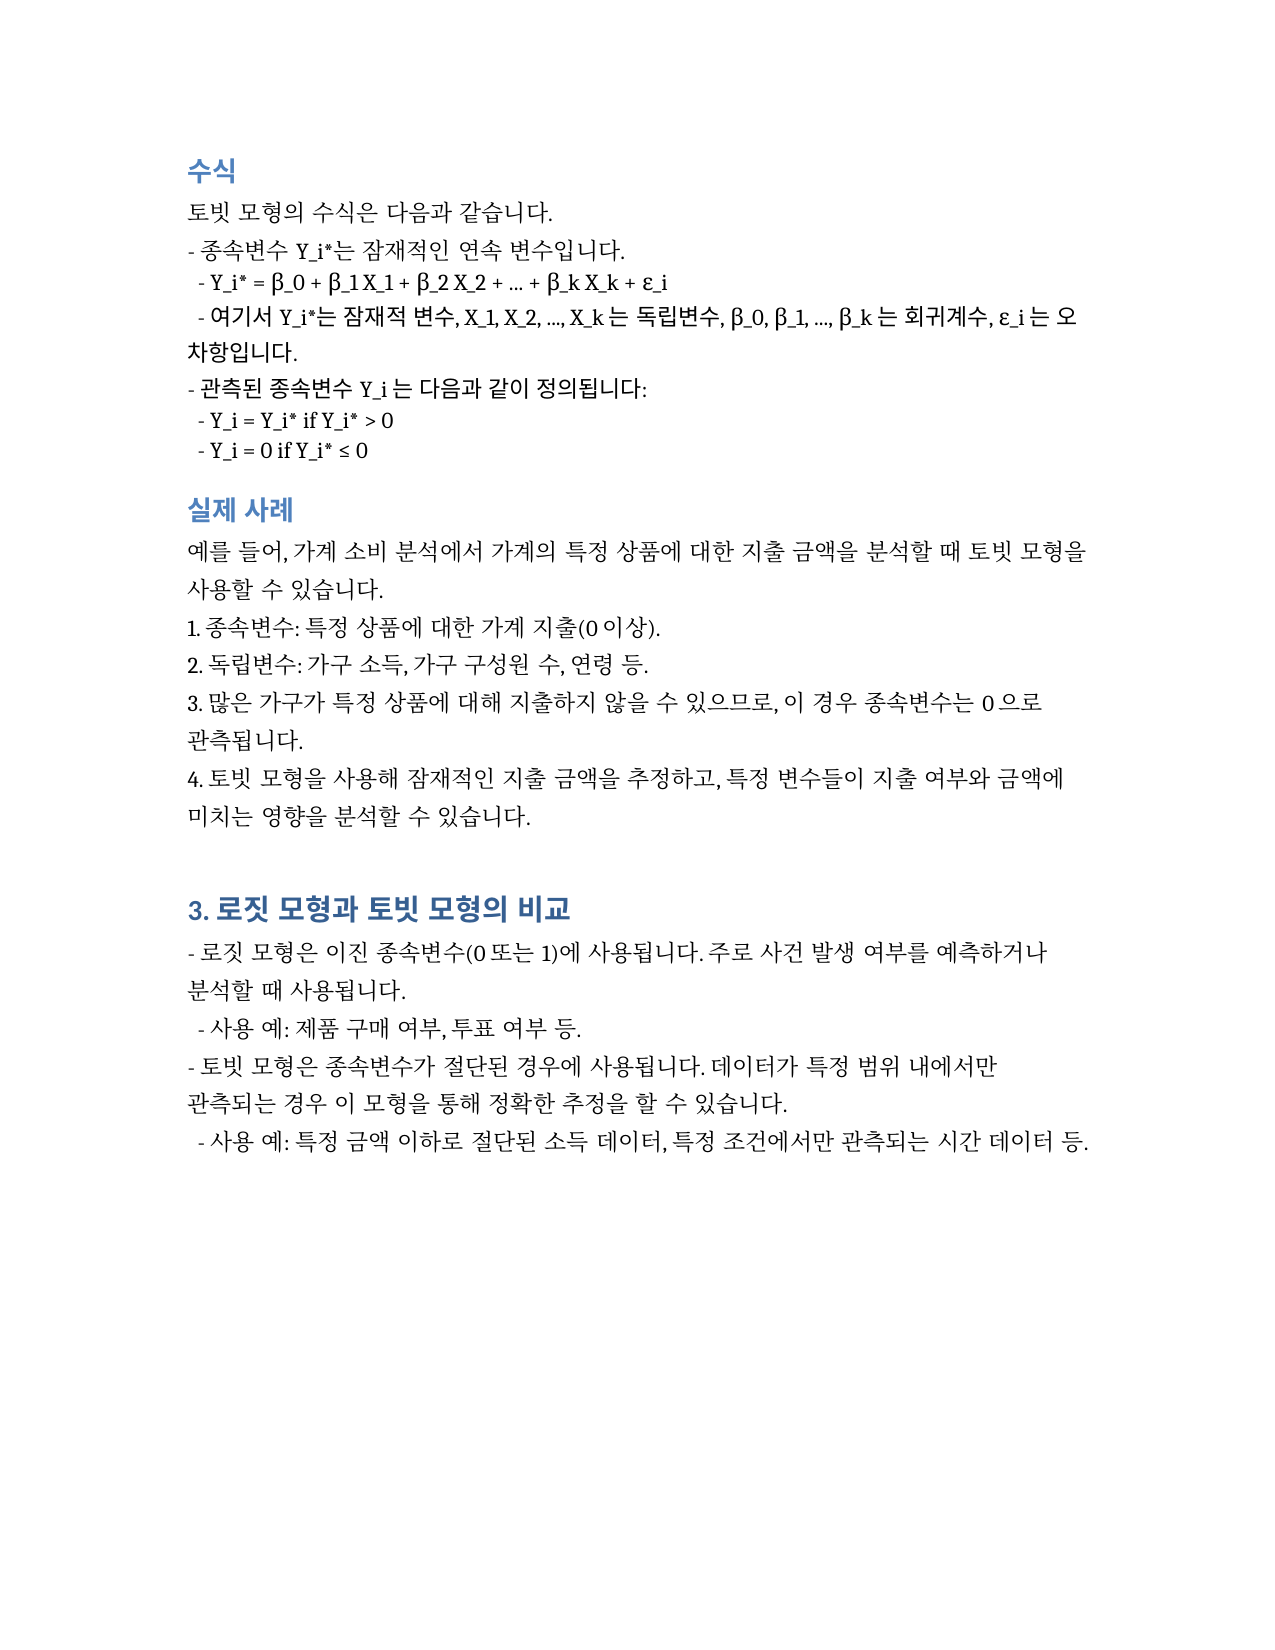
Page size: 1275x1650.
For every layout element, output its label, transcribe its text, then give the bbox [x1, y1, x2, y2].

text 예를 들어, 가계 소비 분석에서 가계의 특정 상품에 대한 지출 금액을 분석할 때 토빗 모형을 사용할 수 있습니다. 1. 종속변수: 특정 상품에 대한 가계 지출(0 이상). 2. 독립변수: 가구 소득, 가구 구성원 수, 연령 등. 3. 많은 가구가 특정 상품에 대해 지출하지 않을 수 있으므로, 이 경우 종속변수는 0으로 관측됩니다. 4. 토빗 모형을 사용해 잠재적인 지출 금액을 추정하고, 특정 변수들이 지출 여부와 금액에 미치는 영향을 분석할 수 있습니다. [187, 534, 1087, 832]
subtitle 실제 사례 [187, 489, 1087, 528]
text - 로짓 모형은 이진 종속변수(0 또는 1)에 사용됩니다. 주로 사건 발생 여부를 예측하거나 분석할 때 사용됩니다. - 사용 예: 제품 구매 여부, 투표 여부 등. - 토빗 모형은 종속변수가 절단된 경우에 사용됩니다. 데이터가 특정 범위 내에서만 관측되는 경우 이 모형을 통해 정확한 추정을 할 수 있습니다. - 사용 예: 특정 금액 이하로 절단된 소득 데이터, 특정 조건에서만 관측되는 시간 데이터 등. [187, 935, 1087, 1157]
subtitle 3. 로짓 모형과 토빗 모형의 비교 [187, 887, 1087, 929]
subtitle 수식 [187, 150, 1087, 189]
text 토빗 모형의 수식은 다음과 같습니다. - 종속변수 Y_i*는 잠재적인 연속 변수입니다. - Y_i* = β_0 + β_1 X_1 + β_2 X_2 + ... + β_k X_k + ε_i - 여기서 Y_i*는 잠재적 변수, X_1, X_2, ..., X_k는 독립변수, β_0, β_1, ..., β_k는 회귀계수, ε_i는 오차항입니다. - 관측된 종속변수 Y_i는 다음과 같이 정의됩니다: - Y_i = Y_i* if Y_i* > 0 - Y_i = 0 if Y_i* ≤ 0 [187, 195, 1087, 464]
